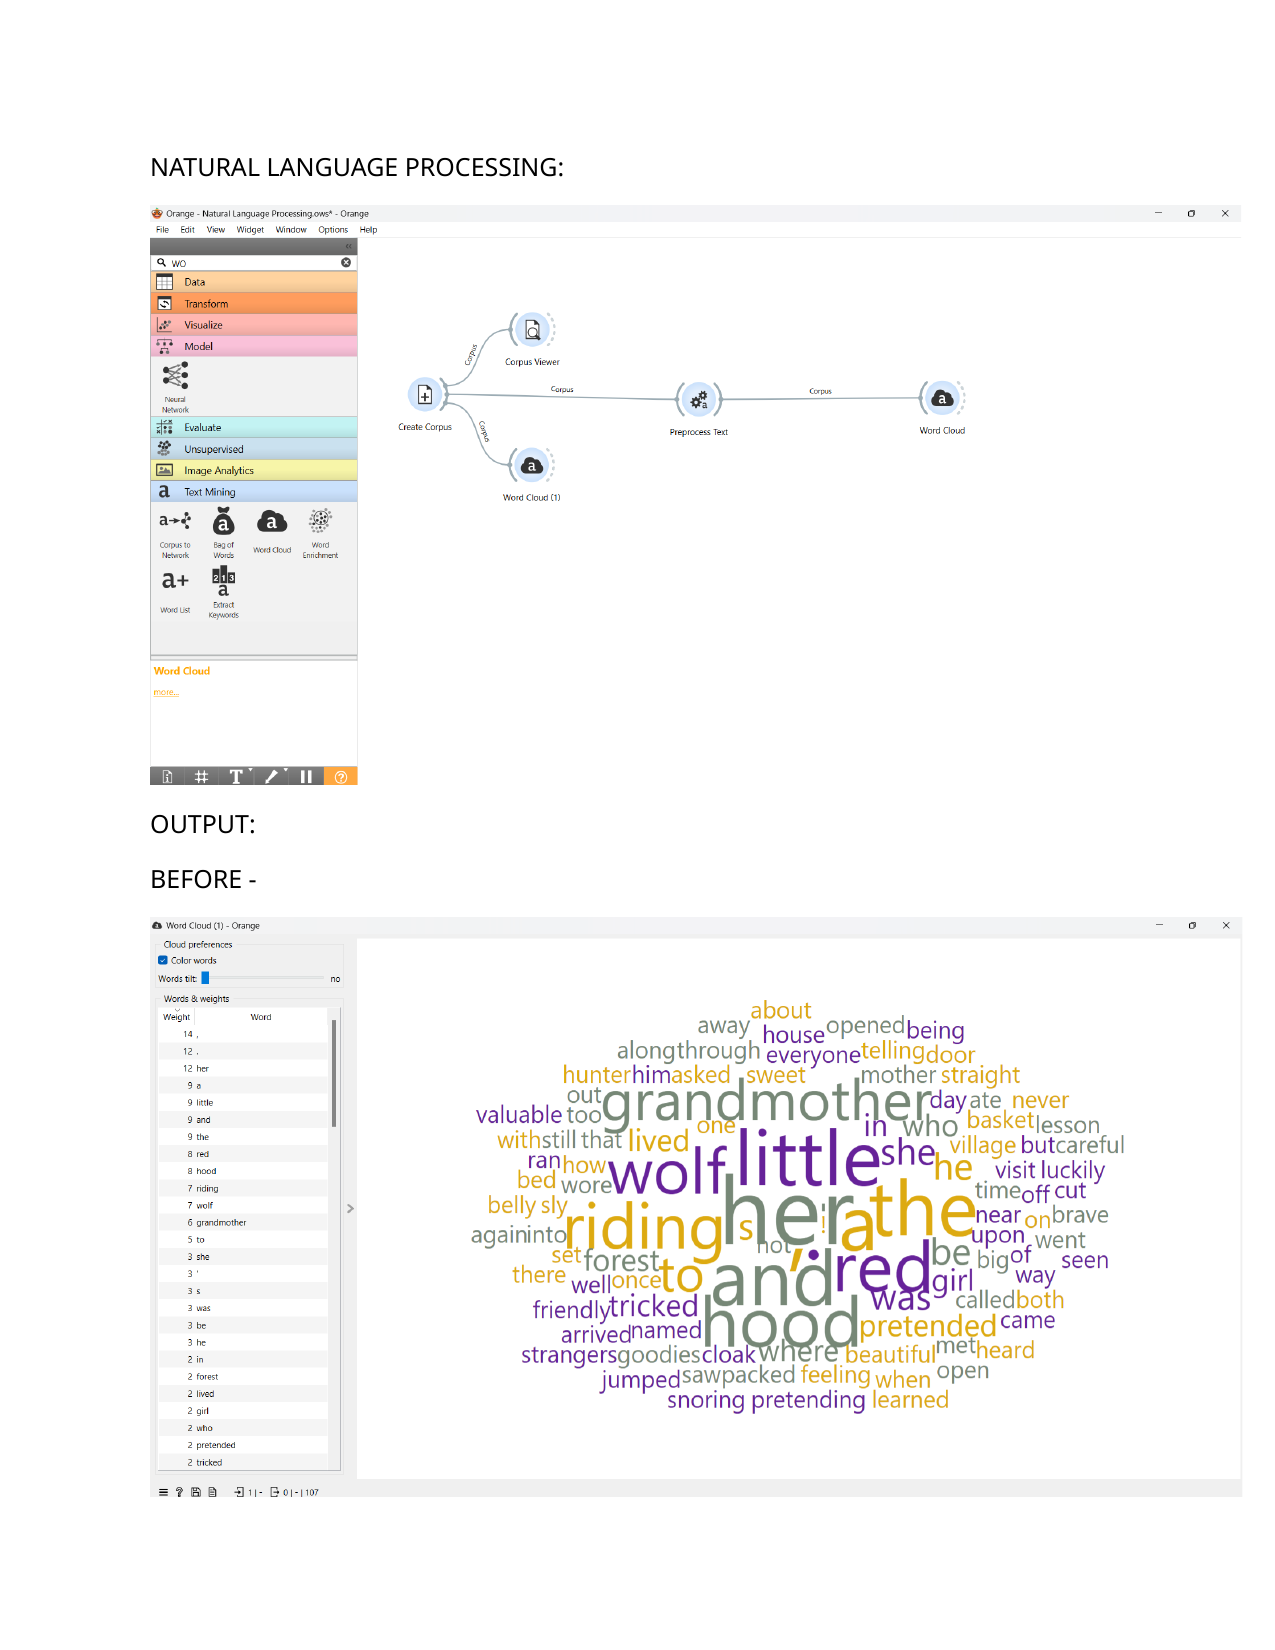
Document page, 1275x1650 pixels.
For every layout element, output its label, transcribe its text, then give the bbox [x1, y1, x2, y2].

text BEFORE - [150, 862, 1125, 896]
picture [150, 917, 1243, 1497]
text OUTPUT: [150, 806, 1125, 840]
picture [150, 205, 1242, 785]
text NATURAL LANGUAGE PROCESSING: [150, 150, 1125, 184]
